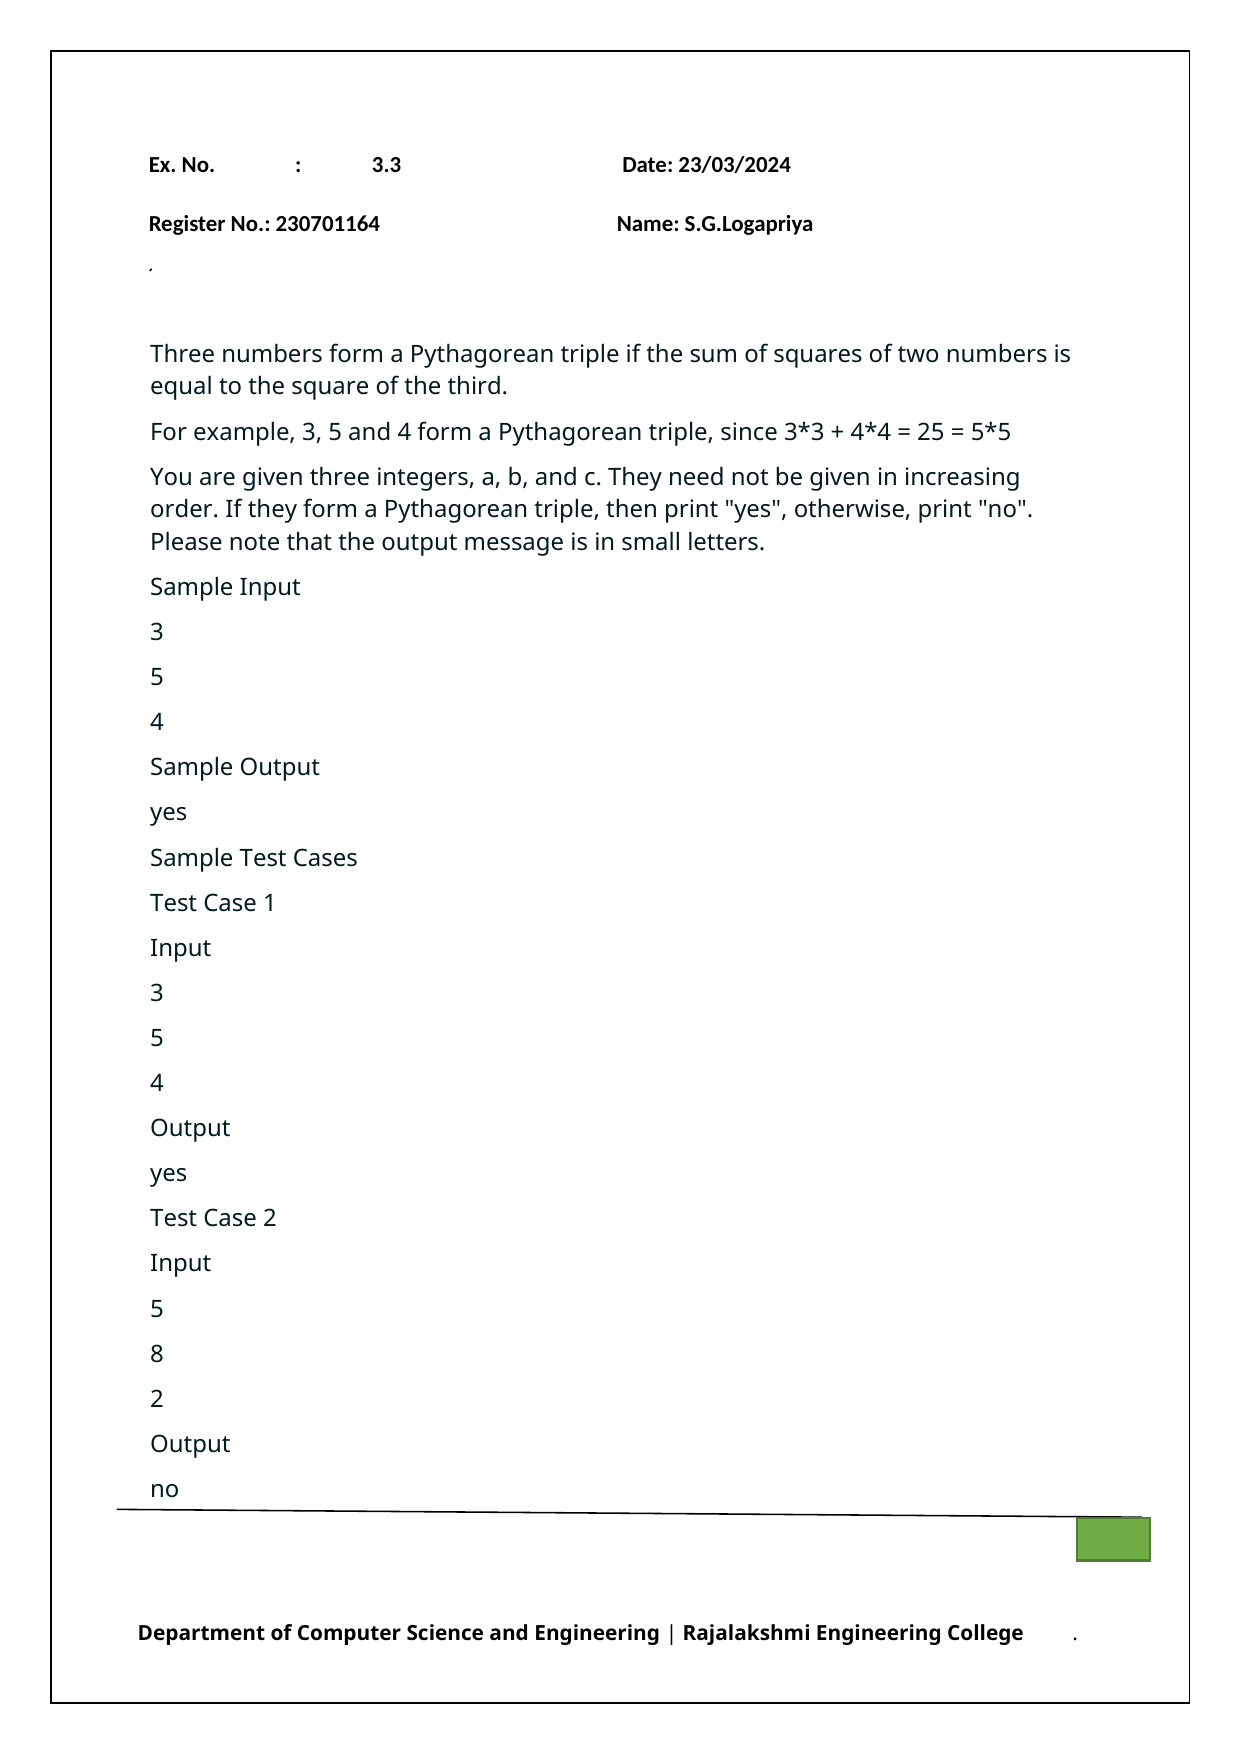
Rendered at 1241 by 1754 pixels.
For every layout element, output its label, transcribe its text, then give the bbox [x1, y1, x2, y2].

text 5 [150, 1291, 1090, 1324]
text Test Case 1 [150, 885, 1090, 918]
text Sample Output [150, 750, 1090, 783]
text yes [150, 795, 1090, 828]
text Three numbers form a Pythagorean triple if the sum of squares of two numbers is equal to the square of the third. [150, 337, 1090, 402]
text no [150, 1472, 1090, 1504]
text 5 [150, 1021, 1090, 1053]
text 3 [150, 615, 1090, 647]
text 2 [150, 1382, 1090, 1414]
text Input [150, 1246, 1090, 1279]
text Ex. No. : 3.3 Date: 23/03/2024 [148, 150, 1090, 178]
text Register No.: 230701164 Name: S.G.Logapriya [148, 209, 1090, 237]
text Output [150, 1111, 1090, 1143]
text 3 [150, 976, 1090, 1008]
text Test Case 2 [150, 1201, 1090, 1234]
text For example, 3, 5 and 4 form a Pythagorean triple, since 3*3 + 4*4 = 25 = 5*5 [150, 414, 1090, 447]
text Sample Test Cases [150, 840, 1090, 873]
text You are given three integers, a, b, and c. They need not be given in increasing order. If they form a Pythagorean triple, then print "yes", otherwise, print "no". Please note that the output message is in small letters. [150, 459, 1090, 557]
text Sample Input [150, 570, 1090, 602]
text Input [150, 931, 1090, 963]
text 4 [150, 1066, 1090, 1098]
text yes [150, 1156, 1090, 1189]
text 4 [150, 705, 1090, 738]
text Output [150, 1427, 1090, 1459]
text 5 [150, 660, 1090, 692]
text 8 [150, 1336, 1090, 1369]
